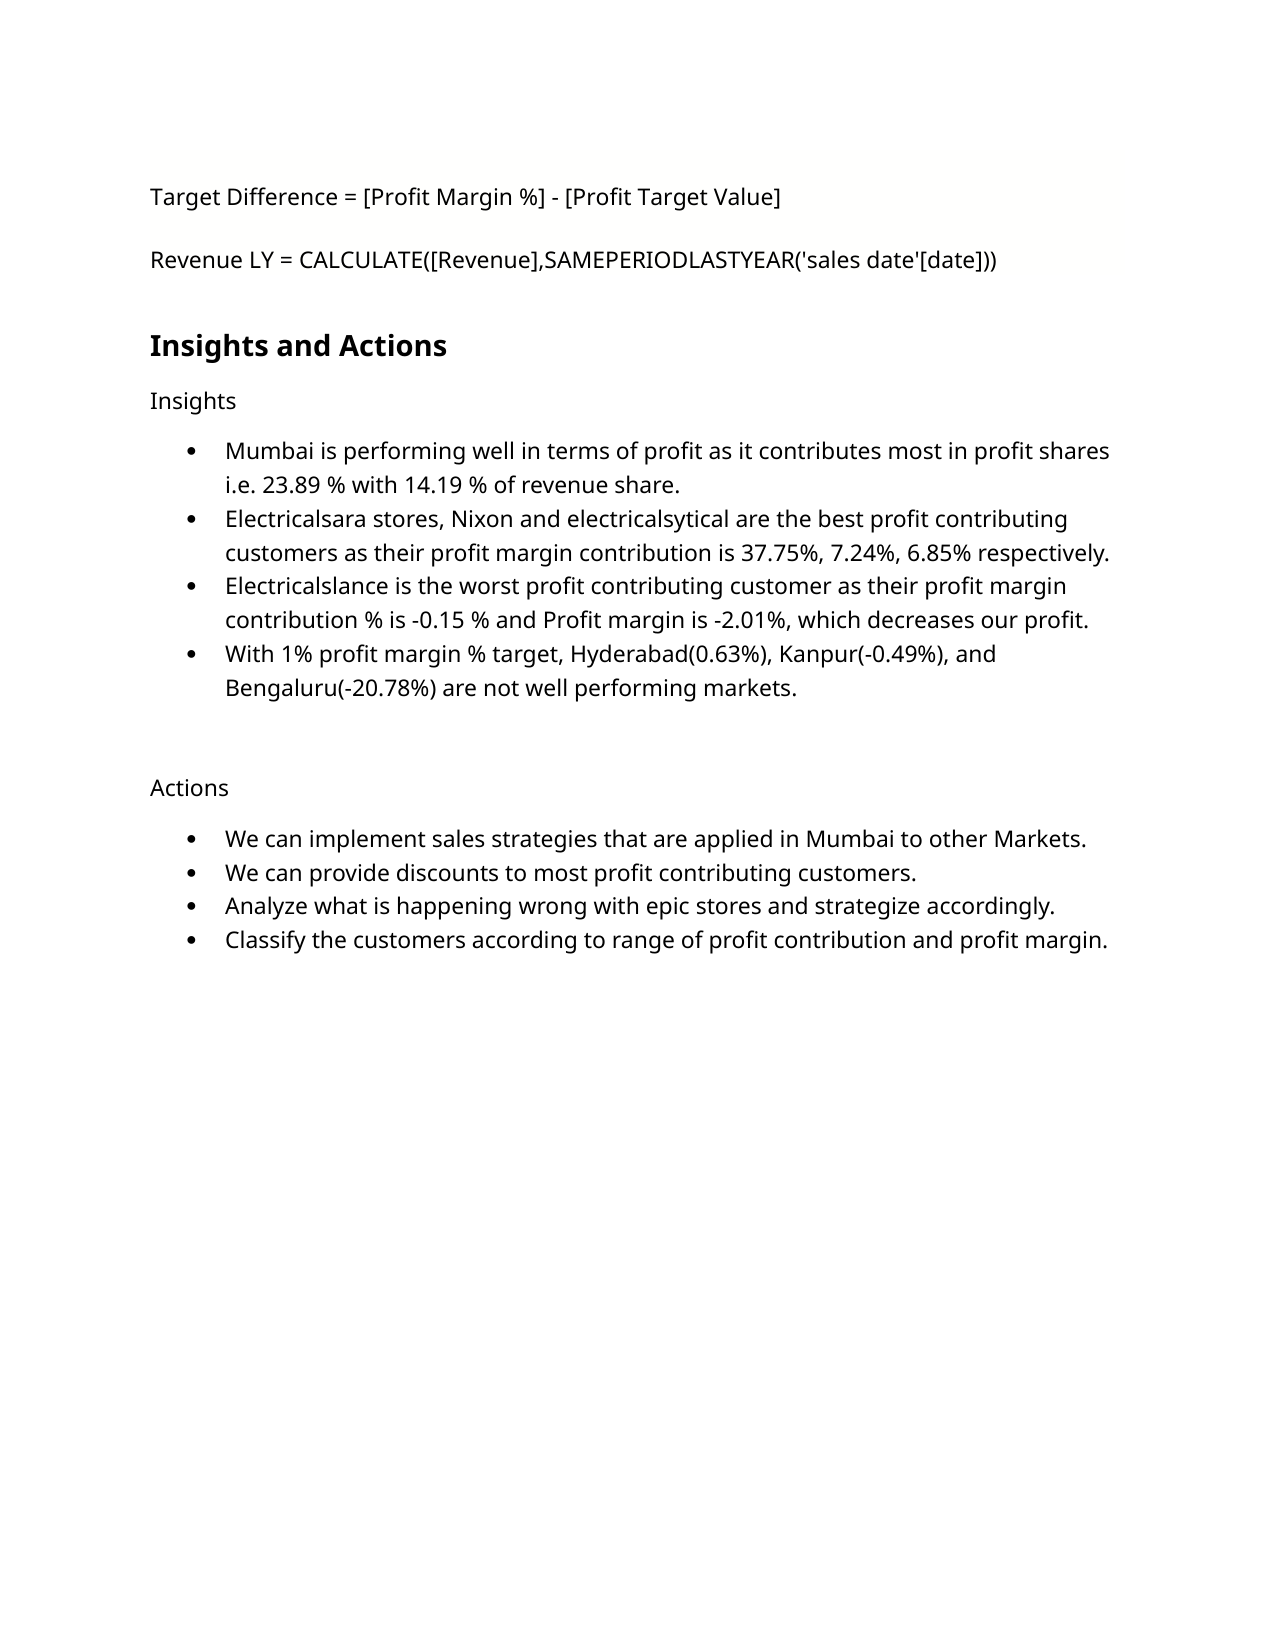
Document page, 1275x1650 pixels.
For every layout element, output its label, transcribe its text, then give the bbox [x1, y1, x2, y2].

text Insights [150, 385, 1125, 416]
text Actions [150, 772, 1125, 804]
list We can implement sales strategies that are applied in Mumbai to other Markets. [187, 823, 1125, 854]
list With 1% profit margin % target, Hyderabad(0.63%), Kanpur(-0.49%), and Bengaluru(-20.78%) are not well performing markets. [187, 638, 1125, 703]
text Target Difference = [Profit Margin %] - [Profit Target Value] [150, 181, 1125, 212]
list Electricalsara stores, Nixon and electricalsytical are the best profit contributing customers as their profit margin contribution is 37.75%, 7.24%, 6.85% respectively. [187, 503, 1125, 568]
list Analyze what is happening wrong with epic stores and strategize accordingly. [187, 890, 1125, 922]
list Mumbai is performing well in terms of profit as it contributes most in profit shares i.e. 23.89 % with 14.19 % of revenue share. [187, 435, 1125, 500]
list Electricalslance is the worst profit contributing customer as their profit margin contribution % is -0.15 % and Profit margin is -2.01%, which decreases our profit. [187, 570, 1125, 635]
text Revenue LY = CALCULATE([Revenue],SAMEPERIODLASTYEAR('sales date'[date])) [150, 244, 1125, 275]
list We can provide discounts to most profit contributing customers. [187, 857, 1125, 888]
list Classify the customers according to range of profit contribution and profit margin. [187, 924, 1125, 955]
text Insights and Actions [150, 325, 1125, 365]
